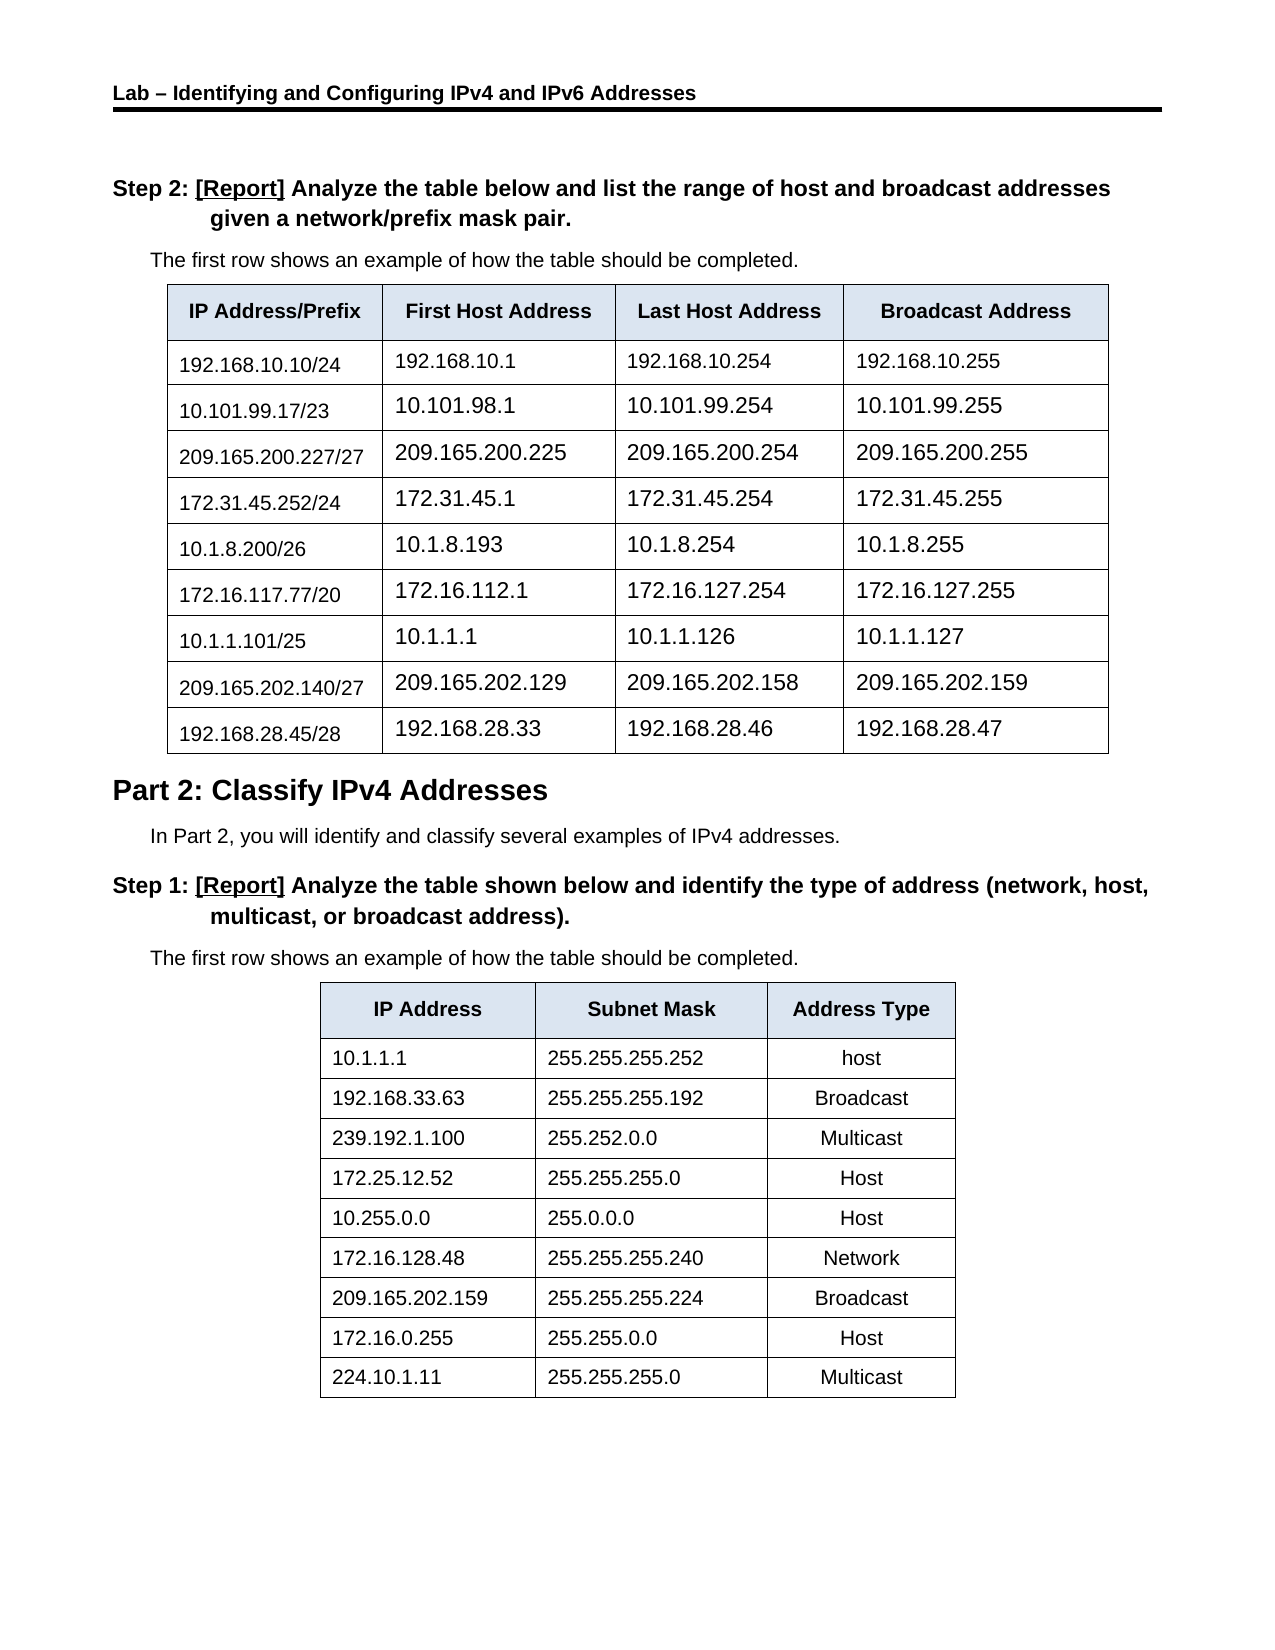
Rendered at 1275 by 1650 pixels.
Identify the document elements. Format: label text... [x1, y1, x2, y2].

table_cell 10.101.98.1 [383, 385, 615, 430]
table_cell 172.16.112.1 [383, 570, 615, 615]
table_cell 192.168.28.47 [844, 708, 1108, 753]
table_cell 209.165.202.159 [321, 1278, 535, 1317]
table_cell Broadcast [768, 1278, 955, 1317]
table_cell 255.255.255.240 [536, 1238, 767, 1277]
table_cell 209.165.200.255 [844, 431, 1108, 476]
table_cell 255.255.255.192 [536, 1079, 767, 1118]
table_cell 10.101.99.254 [616, 385, 843, 430]
table_cell 255.252.0.0 [536, 1119, 767, 1157]
table_header Last Host Address [616, 285, 843, 340]
table_cell 209.165.202.158 [616, 662, 843, 707]
table_cell 172.16.127.255 [844, 570, 1108, 615]
text In Part 2, you will identify and classify several examples of IPv4 addresses. [150, 823, 1162, 847]
table_cell 10.101.99.255 [844, 385, 1108, 430]
table_cell 192.168.28.33 [383, 708, 615, 753]
table_cell host [768, 1039, 955, 1078]
text Classify IPv4 Addresses [112, 772, 1162, 806]
table_cell 10.1.8.193 [383, 524, 615, 569]
table_cell 255.0.0.0 [536, 1199, 767, 1237]
table_cell 10.1.1.1 [321, 1039, 535, 1078]
table_cell 224.10.1.11 [321, 1358, 535, 1397]
table_header First Host Address [383, 285, 615, 340]
table_cell 10.1.1.127 [844, 616, 1108, 661]
table_cell 209.165.202.140/27 [168, 662, 382, 707]
table_cell Broadcast [768, 1079, 955, 1118]
table_cell 10.101.99.17/23 [168, 385, 382, 430]
table_cell 10.1.8.254 [616, 524, 843, 569]
table_cell 172.31.45.252/24 [168, 478, 382, 522]
table_cell 255.255.255.224 [536, 1278, 767, 1317]
table_cell 10.1.1.1 [383, 616, 615, 661]
table_cell 255.255.255.0 [536, 1358, 767, 1397]
text The first row shows an example of how the table should be completed. [150, 248, 1162, 272]
table_cell 192.168.10.255 [844, 341, 1108, 384]
table_cell 192.168.28.45/28 [168, 708, 382, 753]
table_cell Multicast [768, 1358, 955, 1397]
table_cell 209.165.200.225 [383, 431, 615, 476]
table_cell 10.1.1.101/25 [168, 616, 382, 661]
table_cell 255.255.0.0 [536, 1318, 767, 1357]
table_cell 192.168.10.1 [383, 341, 615, 384]
table_cell 10.1.8.255 [844, 524, 1108, 569]
table_cell 172.31.45.255 [844, 478, 1108, 522]
table_cell 192.168.10.254 [616, 341, 843, 384]
table_cell 172.16.127.254 [616, 570, 843, 615]
table_cell 192.168.33.63 [321, 1079, 535, 1118]
table_cell 239.192.1.100 [321, 1119, 535, 1157]
table_cell 209.165.200.227/27 [168, 431, 382, 476]
table_cell 10.1.8.200/26 [168, 524, 382, 569]
table_cell 172.16.128.48 [321, 1238, 535, 1277]
table_cell 172.31.45.1 [383, 478, 615, 522]
table_cell 172.16.0.255 [321, 1318, 535, 1357]
table_cell 172.16.117.77/20 [168, 570, 382, 615]
table_header Broadcast Address [844, 285, 1108, 340]
table_cell Host [768, 1318, 955, 1357]
text The first row shows an example of how the table should be completed. [150, 945, 1162, 969]
table_cell 255.255.255.252 [536, 1039, 767, 1078]
text [Report] Analyze the table below and list the range of host and broadcast addresses given a network/prefix mask pair. [112, 175, 1162, 232]
table_header Address Type [768, 983, 955, 1038]
table_cell Host [768, 1159, 955, 1197]
table_cell Host [768, 1199, 955, 1237]
table_cell 209.165.202.159 [844, 662, 1108, 707]
table_cell 209.165.200.254 [616, 431, 843, 476]
table_cell Network [768, 1238, 955, 1277]
table_cell 172.25.12.52 [321, 1159, 535, 1197]
table_header IP Address [321, 983, 535, 1038]
table_cell 192.168.28.46 [616, 708, 843, 753]
table_header Subnet Mask [536, 983, 767, 1038]
table_cell 192.168.10.10/24 [168, 341, 382, 384]
table_cell 255.255.255.0 [536, 1159, 767, 1197]
text [Report] Analyze the table shown below and identify the type of address (network, host, multicast, or broadcast address). [112, 872, 1162, 929]
table_cell 10.1.1.126 [616, 616, 843, 661]
table_cell 209.165.202.129 [383, 662, 615, 707]
table_header IP Address/Prefix [168, 285, 382, 340]
table_cell 172.31.45.254 [616, 478, 843, 522]
table_cell Multicast [768, 1119, 955, 1157]
table_cell 10.255.0.0 [321, 1199, 535, 1237]
